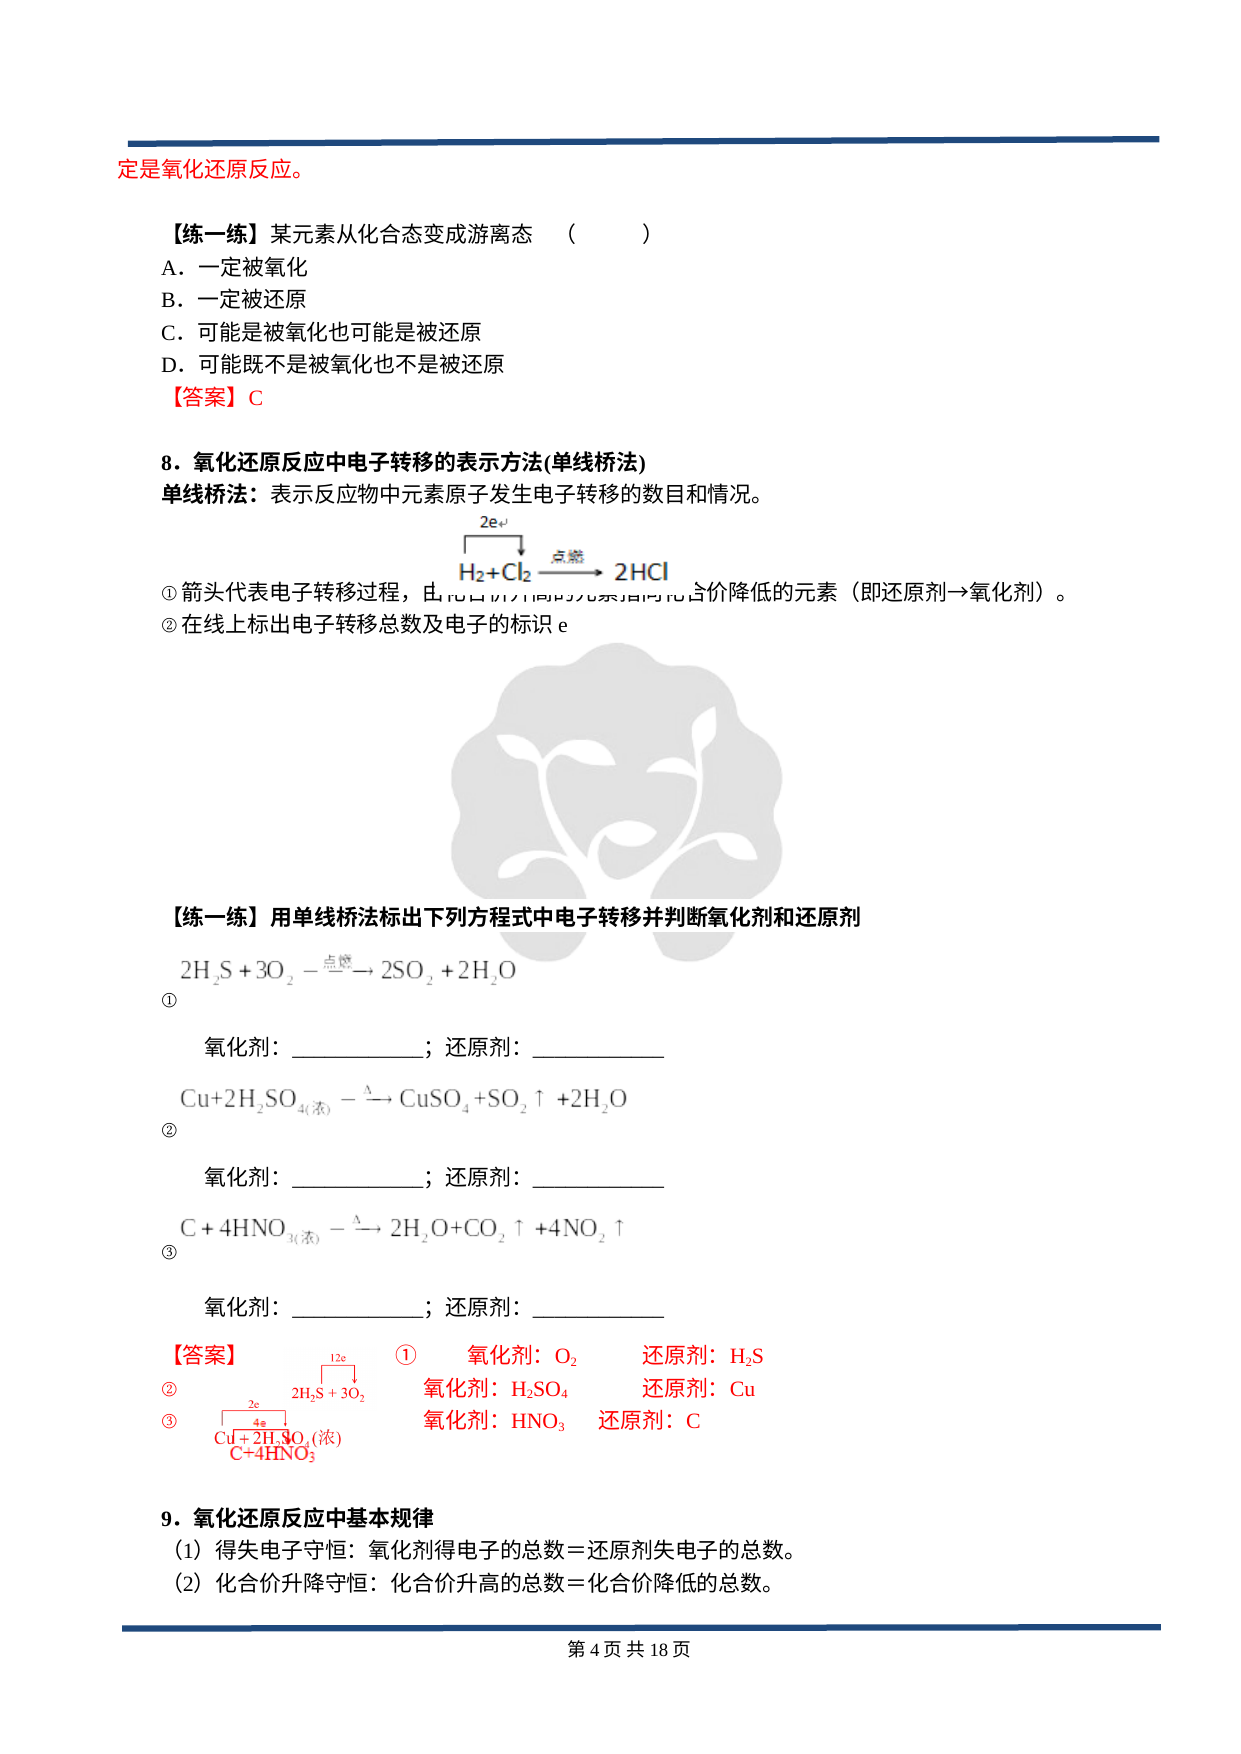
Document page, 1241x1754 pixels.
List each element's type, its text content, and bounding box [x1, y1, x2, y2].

text 单线桥法：表示反应物中元素原子发生电子转移的数目和情况。 [117, 477, 1159, 509]
text ② [117, 1078, 1159, 1143]
text ① [117, 948, 1159, 1013]
text ③ [117, 1208, 1159, 1273]
text 【答案】① 氧化剂：O2 还原剂：H2S [117, 1338, 1159, 1371]
text 氧化剂：____________；还原剂：____________ [117, 1029, 1159, 1062]
picture [434, 515, 695, 595]
text ③ 氧化剂：HNO3 还原剂：C [345, 1403, 1159, 1436]
text C．可能是被氧化也可能是被还原 [117, 314, 1159, 347]
text ② 氧化剂：H2SO4 还原剂：Cu [117, 1371, 282, 1403]
text ①箭头代表电子转移过程，由化合价升高的元素指向化合价降低的元素（即还原剂→氧化剂）。 [117, 574, 1159, 607]
text 【练一练】某元素从化合态变成游离态 （ ） [117, 217, 1159, 249]
text B．一定被还原 [117, 282, 1159, 314]
text 【答案】C [117, 379, 1159, 412]
text A．一定被氧化 [117, 249, 1159, 282]
list 化合价升降守恒：化合价升高的总数＝化合价降低的总数。 [161, 1566, 1159, 1598]
text 氧化剂：____________；还原剂：____________ [161, 1289, 1159, 1322]
list 氧化还原反应中基本规律 [161, 1501, 1159, 1533]
list 得失电子守恒：氧化剂得电子的总数＝还原剂失电子的总数。 [161, 1533, 1159, 1566]
text 【练一练】用单线桥法标出下列方程式中电子转移并判断氧化剂和还原剂 [117, 899, 1159, 932]
text ② 氧化剂：H2SO4 还原剂：Cu [377, 1371, 1159, 1403]
text ②在线上标出电子转移总数及电子的标识e [117, 607, 1159, 639]
list 氧化还原反应中电子转移的表示方法(单线桥法) [161, 444, 1159, 477]
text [117, 152, 1159, 184]
text 氧化剂：____________；还原剂：____________ [161, 1159, 1159, 1192]
text D．可能既不是被氧化也不是被还原 [117, 347, 1159, 379]
picture [211, 1347, 377, 1476]
text ③ 氧化剂：HNO3 还原剂：C [117, 1403, 211, 1436]
